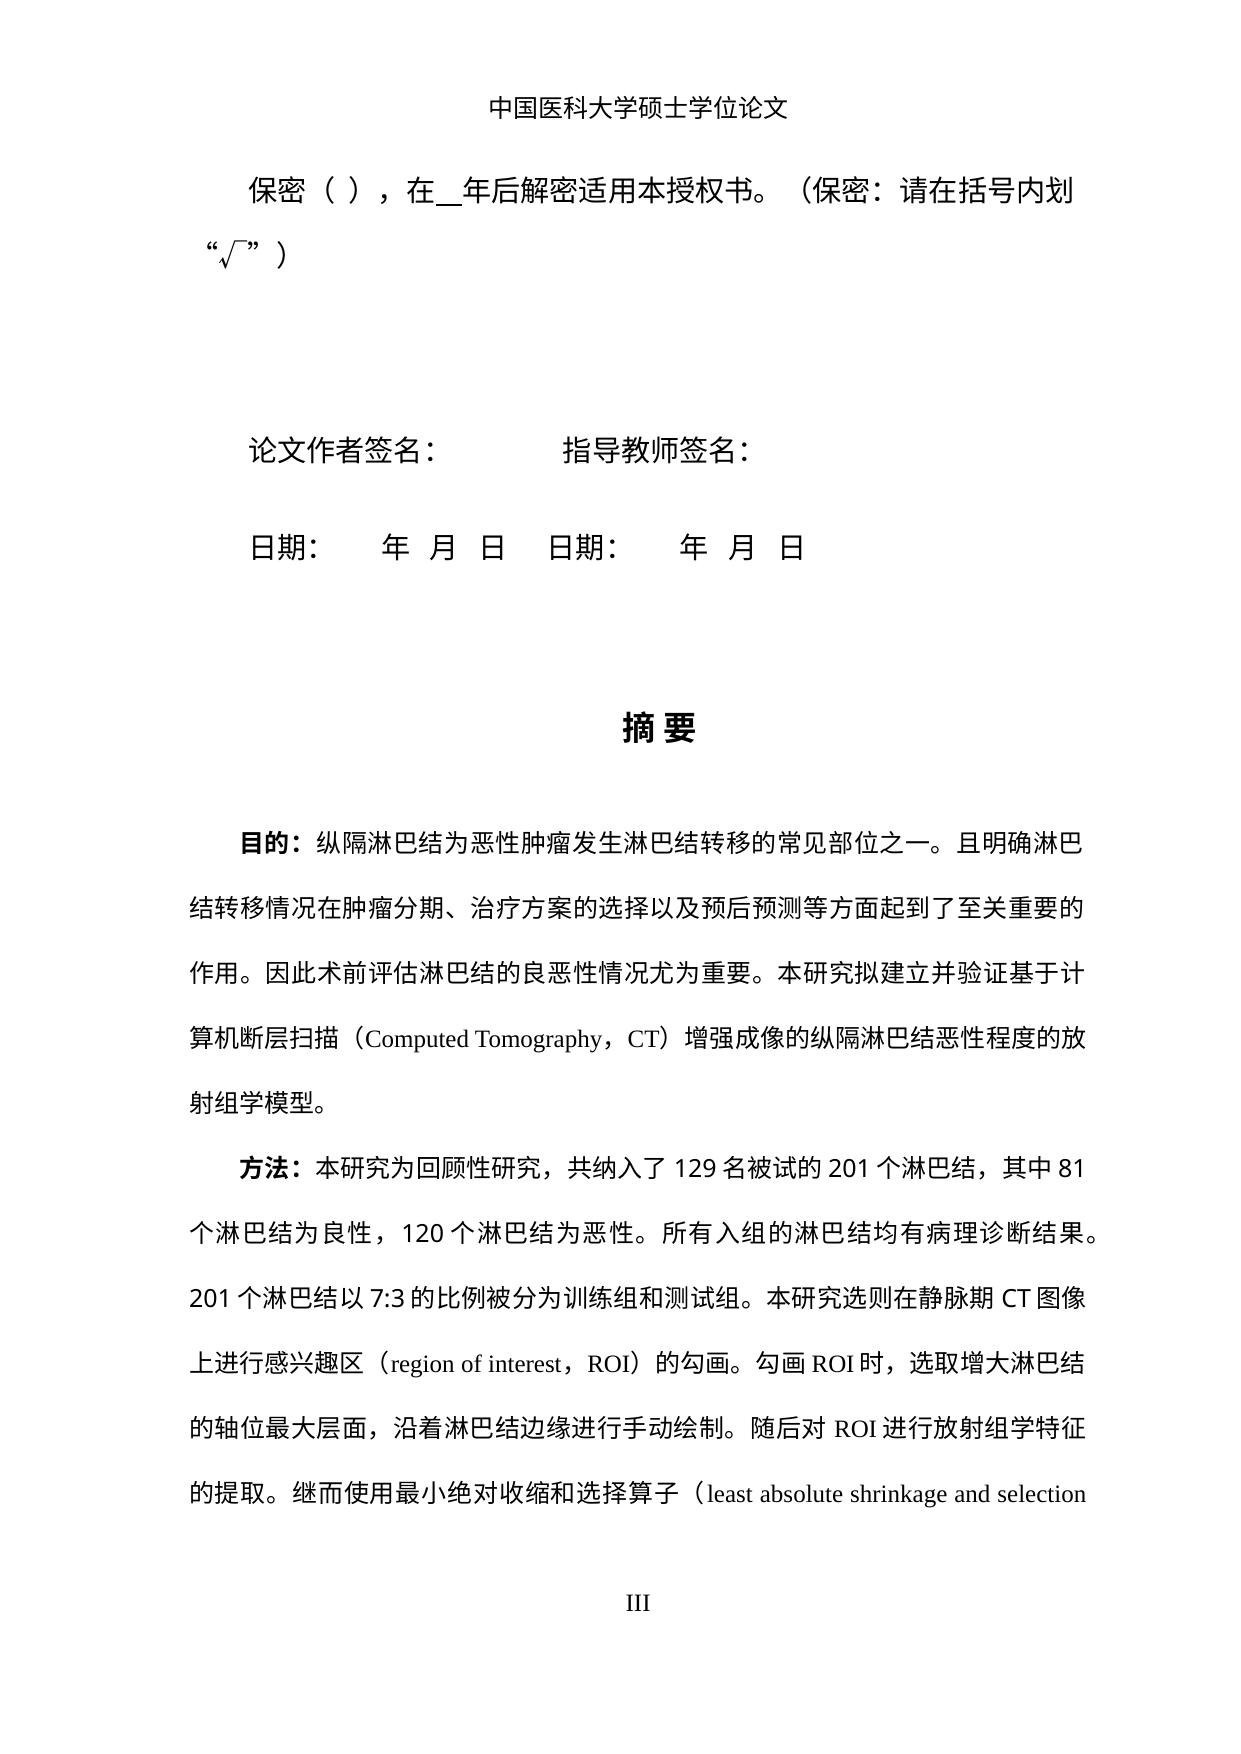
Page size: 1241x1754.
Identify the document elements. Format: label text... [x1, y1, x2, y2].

text 保密（ ），在 年后解密适用本授权书。（保密：请在括号内划“√”） [189, 156, 1087, 286]
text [189, 1134, 1087, 1524]
text 日期： 年 月 日 日期： 年 月 日 [189, 514, 1087, 579]
text 目的：纵隔淋巴结为恶性肿瘤发生淋巴结转移的常见部位之一。且明确淋巴结转移情况在肿瘤分期、治疗方案的选择以及预后预测等方面起到了至关重要的作用。因此术前评估淋巴结的良恶性情况尤为重要。本研究拟建立并验证基于计算机断层扫描（Computed Tomography，CT）增强成像的纵隔淋巴结恶性程度的放射组学模型。 [189, 809, 1087, 1134]
text 摘 要 [189, 694, 1087, 759]
text 论文作者签名： 指导教师签名： [189, 416, 1087, 481]
